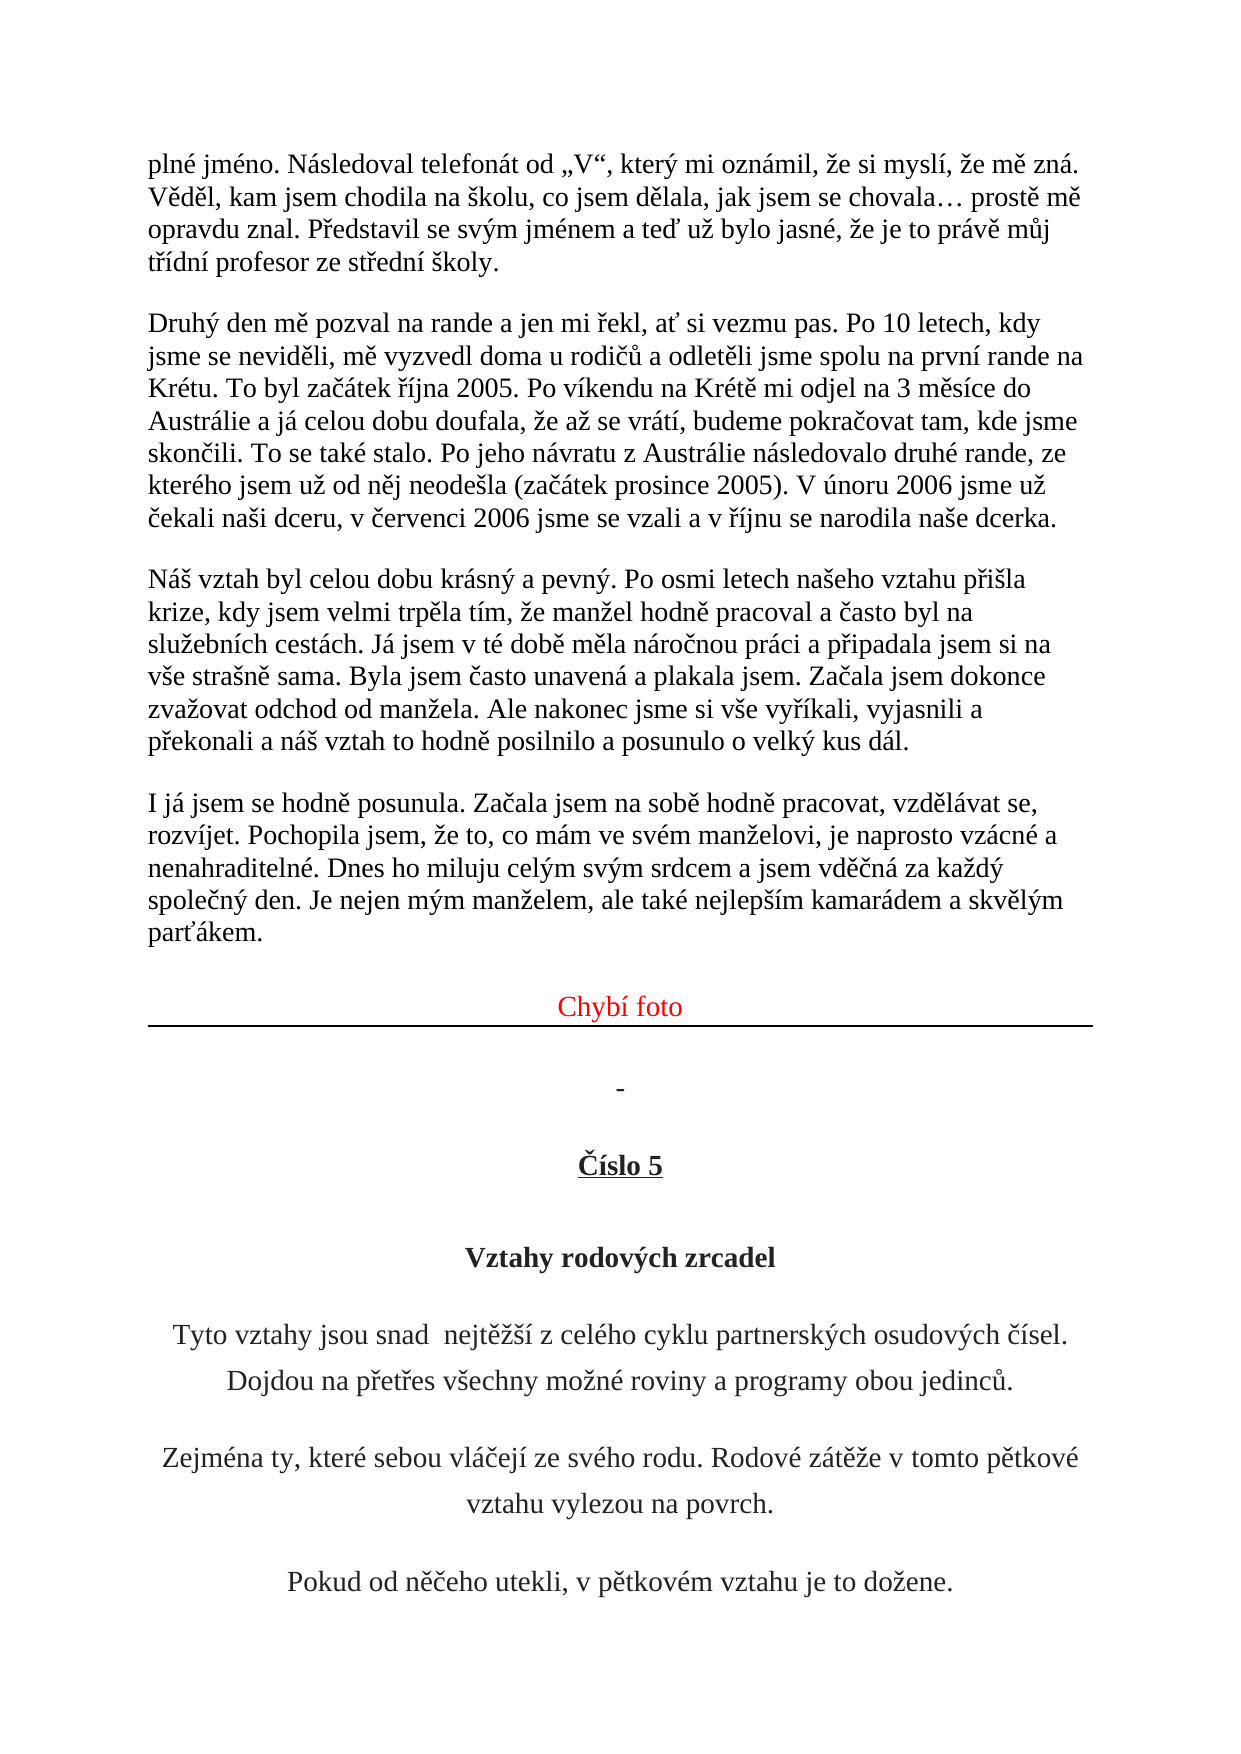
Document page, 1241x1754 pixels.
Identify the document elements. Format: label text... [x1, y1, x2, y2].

text Pokud od něčeho utekli, v pětkovém vztahu je to dožene. [148, 1551, 1093, 1597]
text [148, 148, 1093, 277]
text Vztahy rodových zrcadel [148, 1227, 1093, 1273]
text Druhý den mě pozval na rande a jen mi řekl, ať si vezmu pas. Po 10 letech, kdy jsme se neviděli, mě vyzvedl doma u rodičů a odletěli jsme spolu na první rande na Krétu. To byl začátek října 2005. Po víkendu na Krétě mi odjel na 3 měsíce do Austrálie a já celou dobu doufala, že až se vrátí, budeme pokračovat tam, kde jsme skončili. To se také stalo. Po jeho návratu z Austrálie následovalo druhé rande, ze kterého jsem už od něj neodešla (začátek prosince 2005). V únoru 2006 jsme už čekali naši dceru, v červenci 2006 jsme se vzali a v říjnu se narodila naše dcerka. [148, 306, 1093, 533]
text - [148, 1058, 1093, 1104]
text I já jsem se hodně posunula. Začala jsem na sobě hodně pracovat, vzdělávat se, rozvíjet. Pochopila jsem, že to, co mám ve svém manželovi, je naprosto vzácné a nenahraditelné. Dnes ho miluju celým svým srdcem a jsem vděčná za každý společný den. Je nejen mým manželem, ale také nejlepším kamarádem a skvělým parťákem. [148, 786, 1093, 948]
text Náš vztah byl celou dobu krásný a pevný. Po osmi letech našeho vztahu přišla krize, kdy jsem velmi trpěla tím, že manžel hodně pracoval a často byl na služebních cestách. Já jsem v té době měla náročnou práci a připadala jsem si na vše strašně sama. Byla jsem často unavená a plakala jsem. Začala jsem dokonce zvažovat odchod od manžela. Ale nakonec jsme si vše vyříkali, vyjasnili a překonali a náš vztah to hodně posilnilo a posunulo o velký kus dál. [148, 562, 1093, 757]
text Chybí foto [148, 977, 1093, 1025]
text Zejména ty, které sebou vláčejí ze svého rodu. Rodové zátěže v tomto pětkové vztahu vylezou na povrch. [148, 1428, 1093, 1520]
text Tyto vztahy jsou snad nejtěžší z celého cyklu partnerských osudových čísel. Dojdou na přetřes všechny možné roviny a programy obou jedinců. [148, 1304, 1093, 1397]
text Číslo 5 [148, 1135, 1093, 1181]
